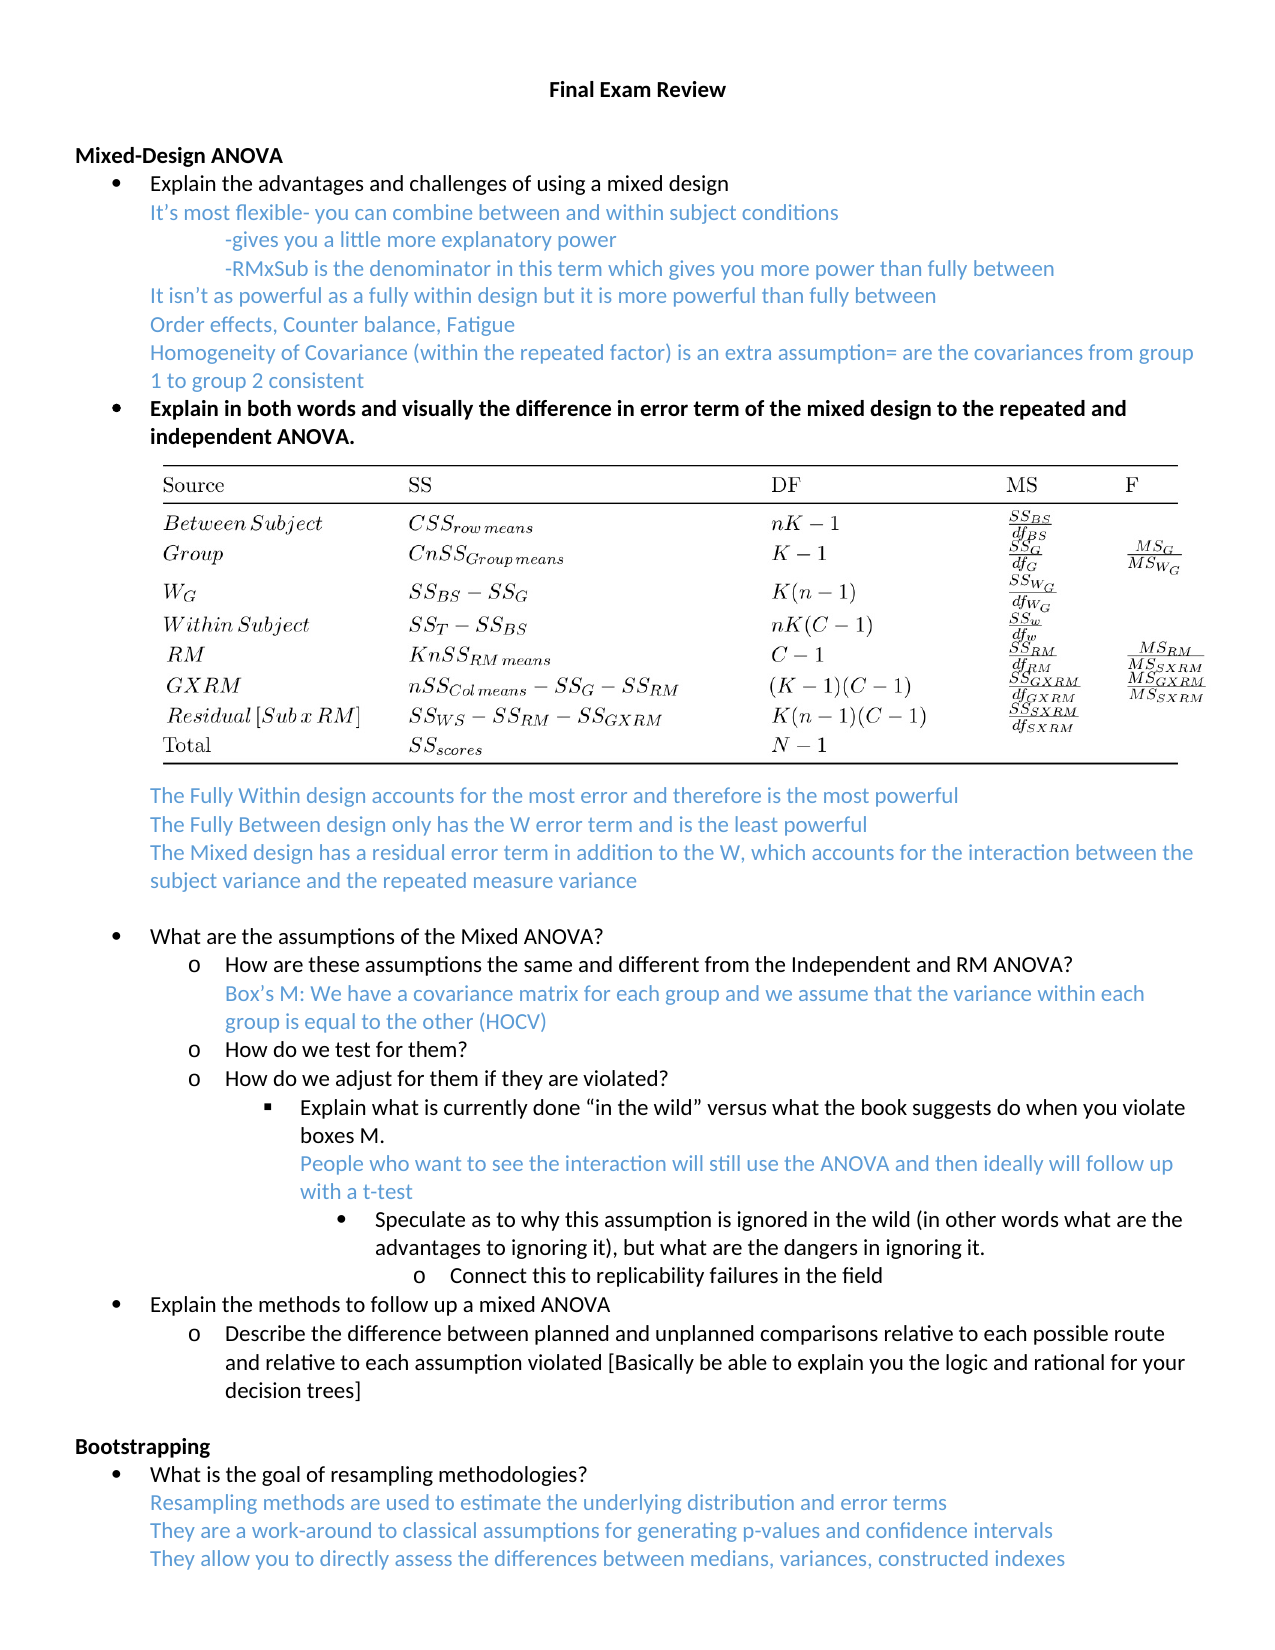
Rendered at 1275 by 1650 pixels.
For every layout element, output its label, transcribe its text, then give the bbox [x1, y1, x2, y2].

list Speculate as to why this assumption is ignored in the wild (in other words what are the advantages to ignoring it), but what are the dangers in ignoring it. [337, 1205, 1200, 1261]
list How do we test for them? [187, 1035, 1200, 1064]
list Explain the advantages and challenges of using a mixed design [112, 169, 1200, 198]
list Describe the difference between planned and unplanned comparisons relative to each possible route and relative to each assumption violated [Basically be able to explain you the logic and rational for your decision trees] [187, 1319, 1200, 1404]
list Explain the methods to follow up a mixed ANOVA [112, 1291, 1200, 1319]
list Connect this to replicability failures in the field [412, 1261, 1200, 1291]
list How are these assumptions the same and different from the Independent and RM ANOVA? [187, 950, 1200, 979]
text It’s most flexible- you can combine between and within subject conditions [150, 198, 1200, 226]
list Explain in both words and visually the difference in error term of the mixed design to the repeated and independent ANOVA. [112, 394, 1200, 450]
picture [150, 449, 1244, 782]
text People who want to see the interaction will still use the ANOVA and then ideally will follow up with a t-test [300, 1149, 1200, 1205]
text Mixed-Design ANOVA [75, 142, 1200, 169]
text Resampling methods are used to estimate the underlying distribution and error terms [150, 1488, 1200, 1516]
text Bootstrapping [75, 1432, 1200, 1460]
text It isn’t as powerful as a fully within design but it is more powerful than fully between [150, 282, 1200, 310]
text Box’s M: We have a covariance matrix for each group and we assume that the variance within each group is equal to the other (HOCV) [225, 979, 1200, 1035]
text They are a work-around to classical assumptions for generating p-values and confidence intervals [150, 1516, 1200, 1544]
text Order effects, Counter balance, Fatigue [150, 310, 1200, 338]
text The Mixed design has a residual error term in addition to the W, which accounts for the interaction between the subject variance and the repeated measure variance [150, 838, 1200, 894]
list What are the assumptions of the Mixed ANOVA? [112, 922, 1200, 950]
list How do we adjust for them if they are violated? [187, 1064, 1200, 1093]
text -RMxSub is the denominator in this term which gives you more power than fully between [150, 254, 1200, 282]
text -gives you a little more explanatory power [75, 226, 1200, 254]
text They allow you to directly assess the differences between medians, variances, constructed indexes [150, 1544, 1200, 1572]
text Homogeneity of Covariance (within the repeated factor) is an extra assumption= are the covariances from group 1 to group 2 consistent [150, 338, 1200, 394]
text The Fully Within design accounts for the most error and therefore is the most powerful [150, 782, 1200, 810]
list What is the goal of resampling methodologies? [112, 1460, 1200, 1488]
list Explain what is currently done “in the wild” versus what the book suggests do when you violate boxes M. [262, 1093, 1200, 1149]
text The Fully Between design only has the W error term and is the least powerful [150, 810, 1200, 838]
